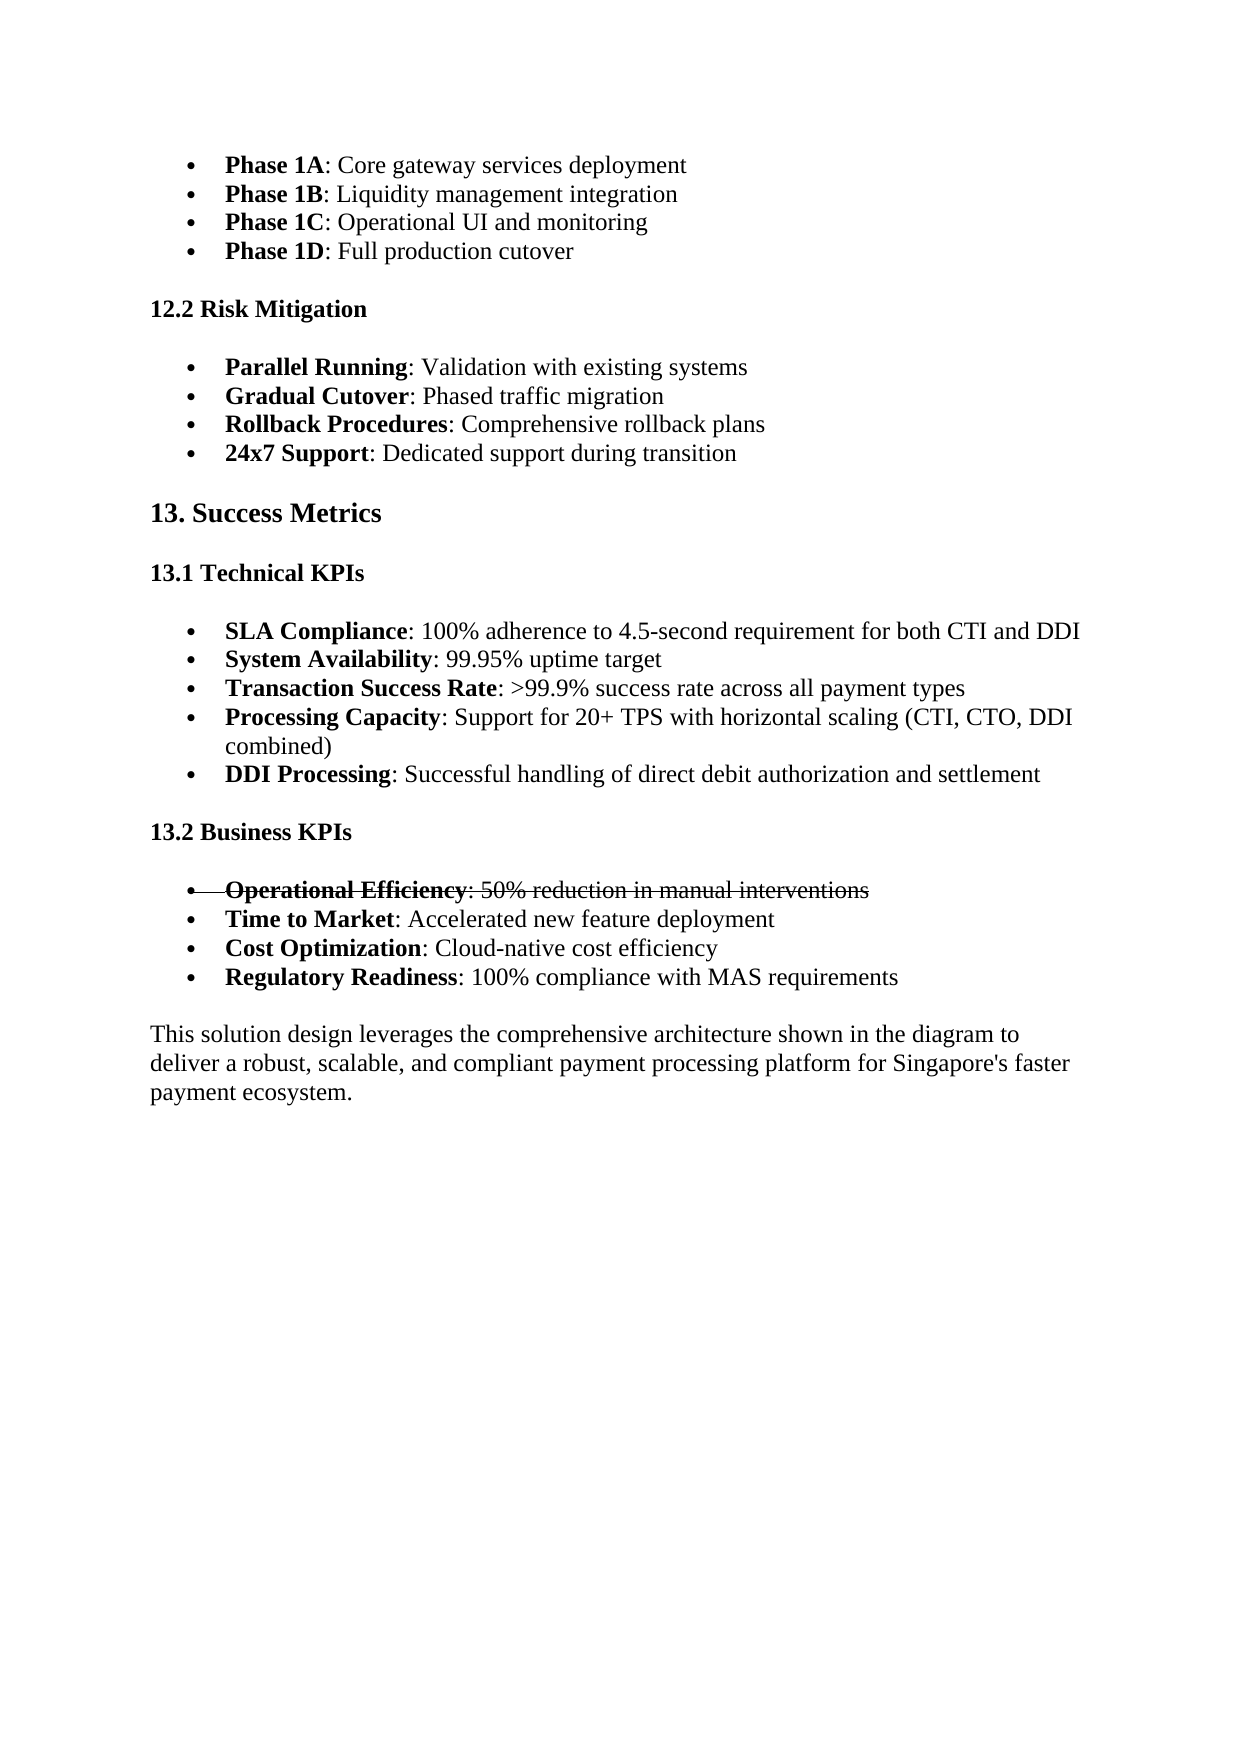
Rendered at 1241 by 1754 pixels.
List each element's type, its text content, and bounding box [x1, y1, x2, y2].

list Phase 1D: Full production cutover [187, 236, 1090, 265]
list Regulatory Readiness: 100% compliance with MAS requirements [187, 962, 1090, 990]
list SLA Compliance: 100% adherence to 4.5-second requirement for both CTI and DDI [187, 616, 1090, 644]
list Phase 1B: Liquidity management integration [187, 179, 1090, 207]
list DDI Processing: Successful handling of direct debit authorization and settlement [187, 759, 1090, 788]
list Rollback Procedures: Comprehensive rollback plans [187, 409, 1090, 438]
list System Availability: 99.95% uptime target [187, 644, 1090, 673]
list Transaction Success Rate: >99.9% success rate across all payment types [187, 673, 1090, 702]
list Phase 1C: Operational UI and monitoring [187, 207, 1090, 236]
list 24x7 Support: Dedicated support during transition [187, 438, 1090, 467]
list Gradual Cutover: Phased traffic migration [187, 381, 1090, 409]
text 13.2 Business KPIs [150, 817, 1090, 846]
text This solution design leverages the comprehensive architecture shown in the diagram to deliver a robust, scalable, and compliant payment processing platform for Singapore's faster payment ecosystem. [150, 1019, 1090, 1106]
list Time to Market: Accelerated new feature deployment [187, 904, 1090, 933]
text 12.2 Risk Mitigation [150, 294, 1090, 323]
list Processing Capacity: Support for 20+ TPS with horizontal scaling (CTI, CTO, DDI combined) [187, 702, 1090, 759]
list Operational Efficiency: 50% reduction in manual interventions [187, 875, 1090, 904]
list Parallel Running: Validation with existing systems [187, 352, 1090, 381]
text 13.1 Technical KPIs [150, 558, 1090, 587]
list Cost Optimization: Cloud-native cost efficiency [187, 933, 1090, 962]
text 13. Success Metrics [150, 496, 1090, 529]
list Phase 1A: Core gateway services deployment [187, 150, 1090, 179]
